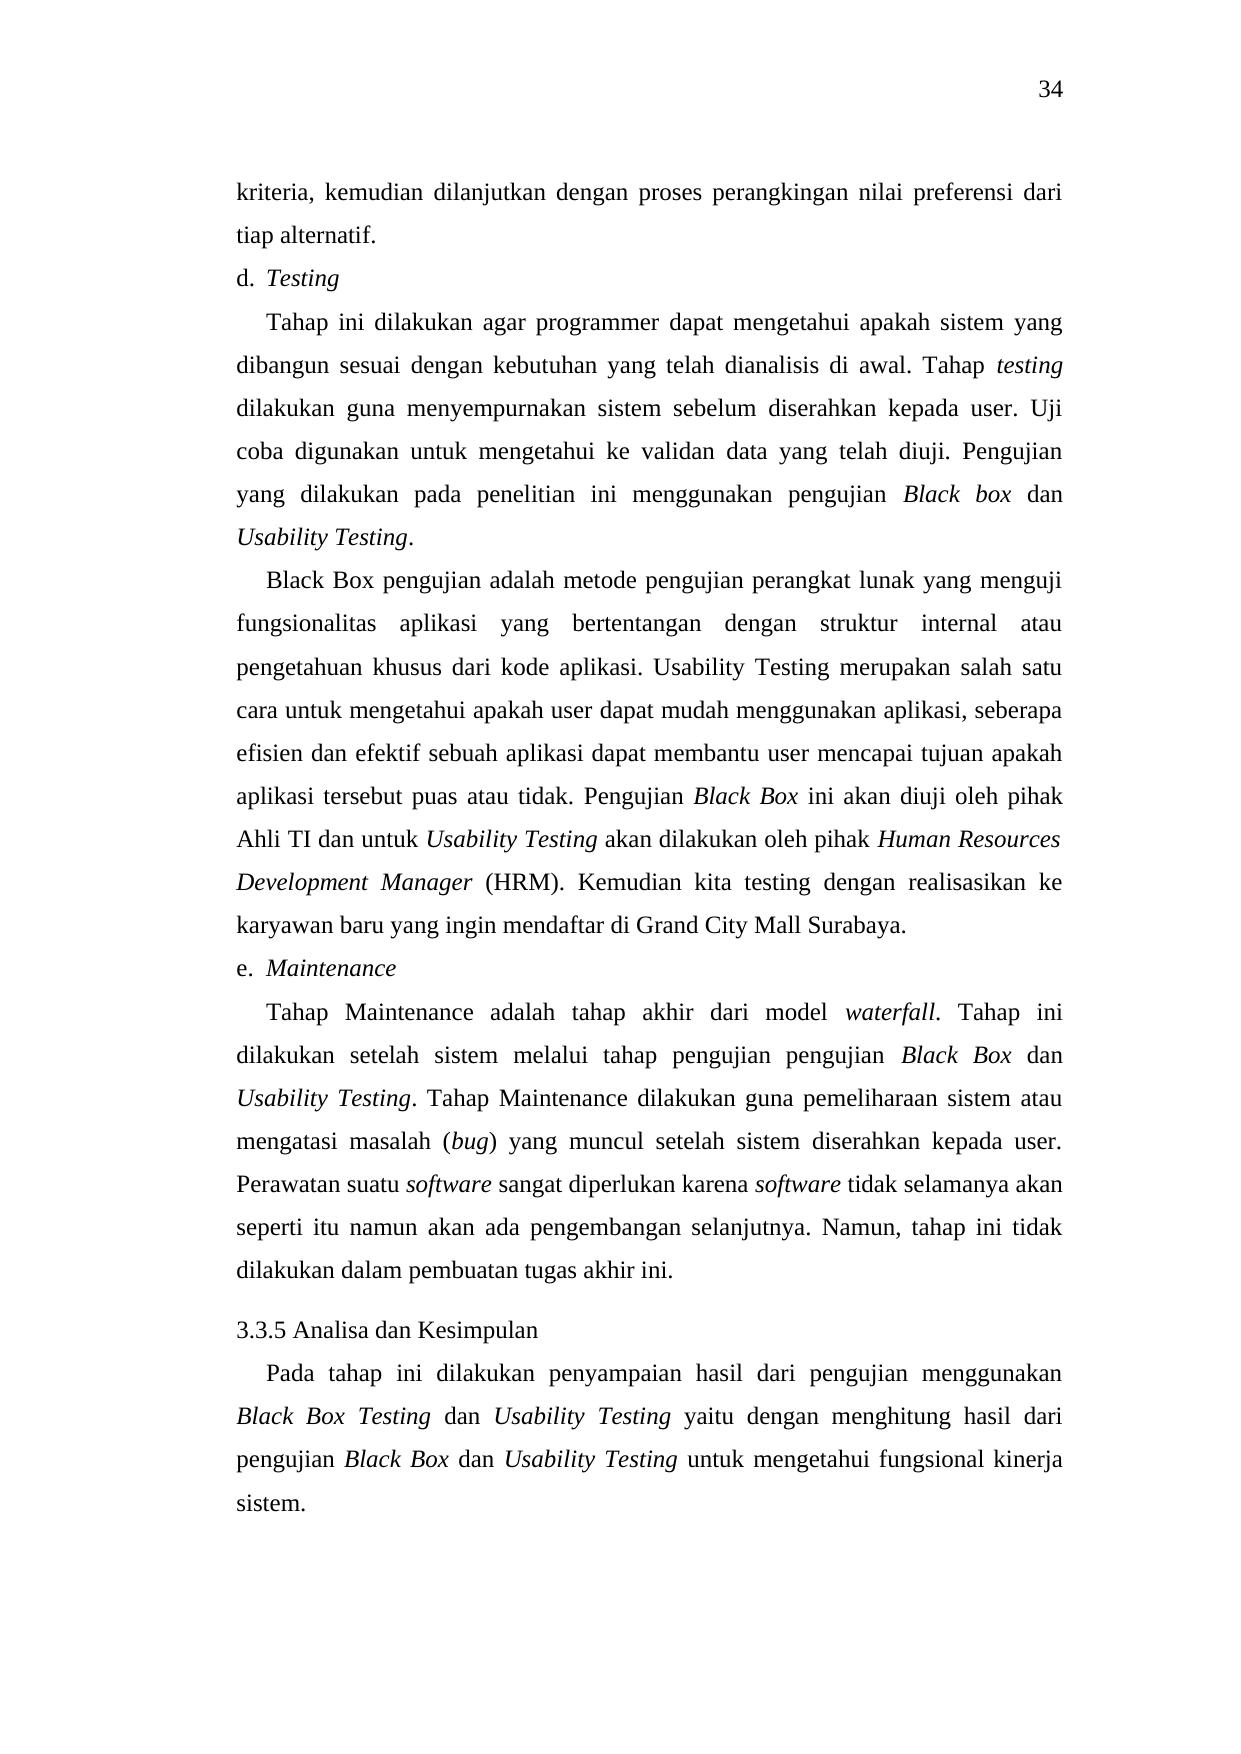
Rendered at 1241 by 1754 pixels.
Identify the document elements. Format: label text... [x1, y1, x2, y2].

list Testing [236, 263, 1063, 292]
list Maintenance [236, 953, 1063, 982]
text Tahap ini dilakukan agar programmer dapat mengetahui apakah sistem yang dibangun sesuai dengan kebutuhan yang telah dianalisis di awal. Tahap testing dilakukan guna menyempurnakan sistem sebelum diserahkan kepada user. Uji coba digunakan untuk mengetahui ke validan data yang telah diuji. Pengujian yang dilakukan pada penelitian ini menggunakan pengujian Black box dan Usability Testing. [236, 307, 1063, 551]
subtitle 3.3.5 Analisa dan Kesimpulan [236, 1315, 1063, 1344]
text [236, 177, 1063, 249]
text Pada tahap ini dilakukan penyampaian hasil dari pengujian menggunakan Black Box Testing dan Usability Testing yaitu dengan menghitung hasil dari pengujian Black Box dan Usability Testing untuk mengetahui fungsional kinerja sistem. [236, 1358, 1063, 1516]
text Tahap Maintenance adalah tahap akhir dari model waterfall. Tahap ini dilakukan setelah sistem melalui tahap pengujian pengujian Black Box dan Usability Testing. Tahap Maintenance dilakukan guna pemeliharaan sistem atau mengatasi masalah (bug) yang muncul setelah sistem diserahkan kepada user. Perawatan suatu software sangat diperlukan karena software tidak selamanya akan seperti itu namun akan ada pengembangan selanjutnya. Namun, tahap ini tidak dilakukan dalam pembuatan tugas akhir ini. [236, 997, 1063, 1284]
text Black Box pengujian adalah metode pengujian perangkat lunak yang menguji fungsionalitas aplikasi yang bertentangan dengan struktur internal atau pengetahuan khusus dari kode aplikasi. Usability Testing merupakan salah satu cara untuk mengetahui apakah user dapat mudah menggunakan aplikasi, seberapa efisien dan efektif sebuah aplikasi dapat membantu user mencapai tujuan apakah aplikasi tersebut puas atau tidak. Pengujian Black Box ini akan diuji oleh pihak Ahli TI dan untuk Usability Testing akan dilakukan oleh pihak Human Resources Development Manager (HRM). Kemudian kita testing dengan realisasikan ke karyawan baru yang ingin mendaftar di Grand City Mall Surabaya. [236, 565, 1063, 939]
